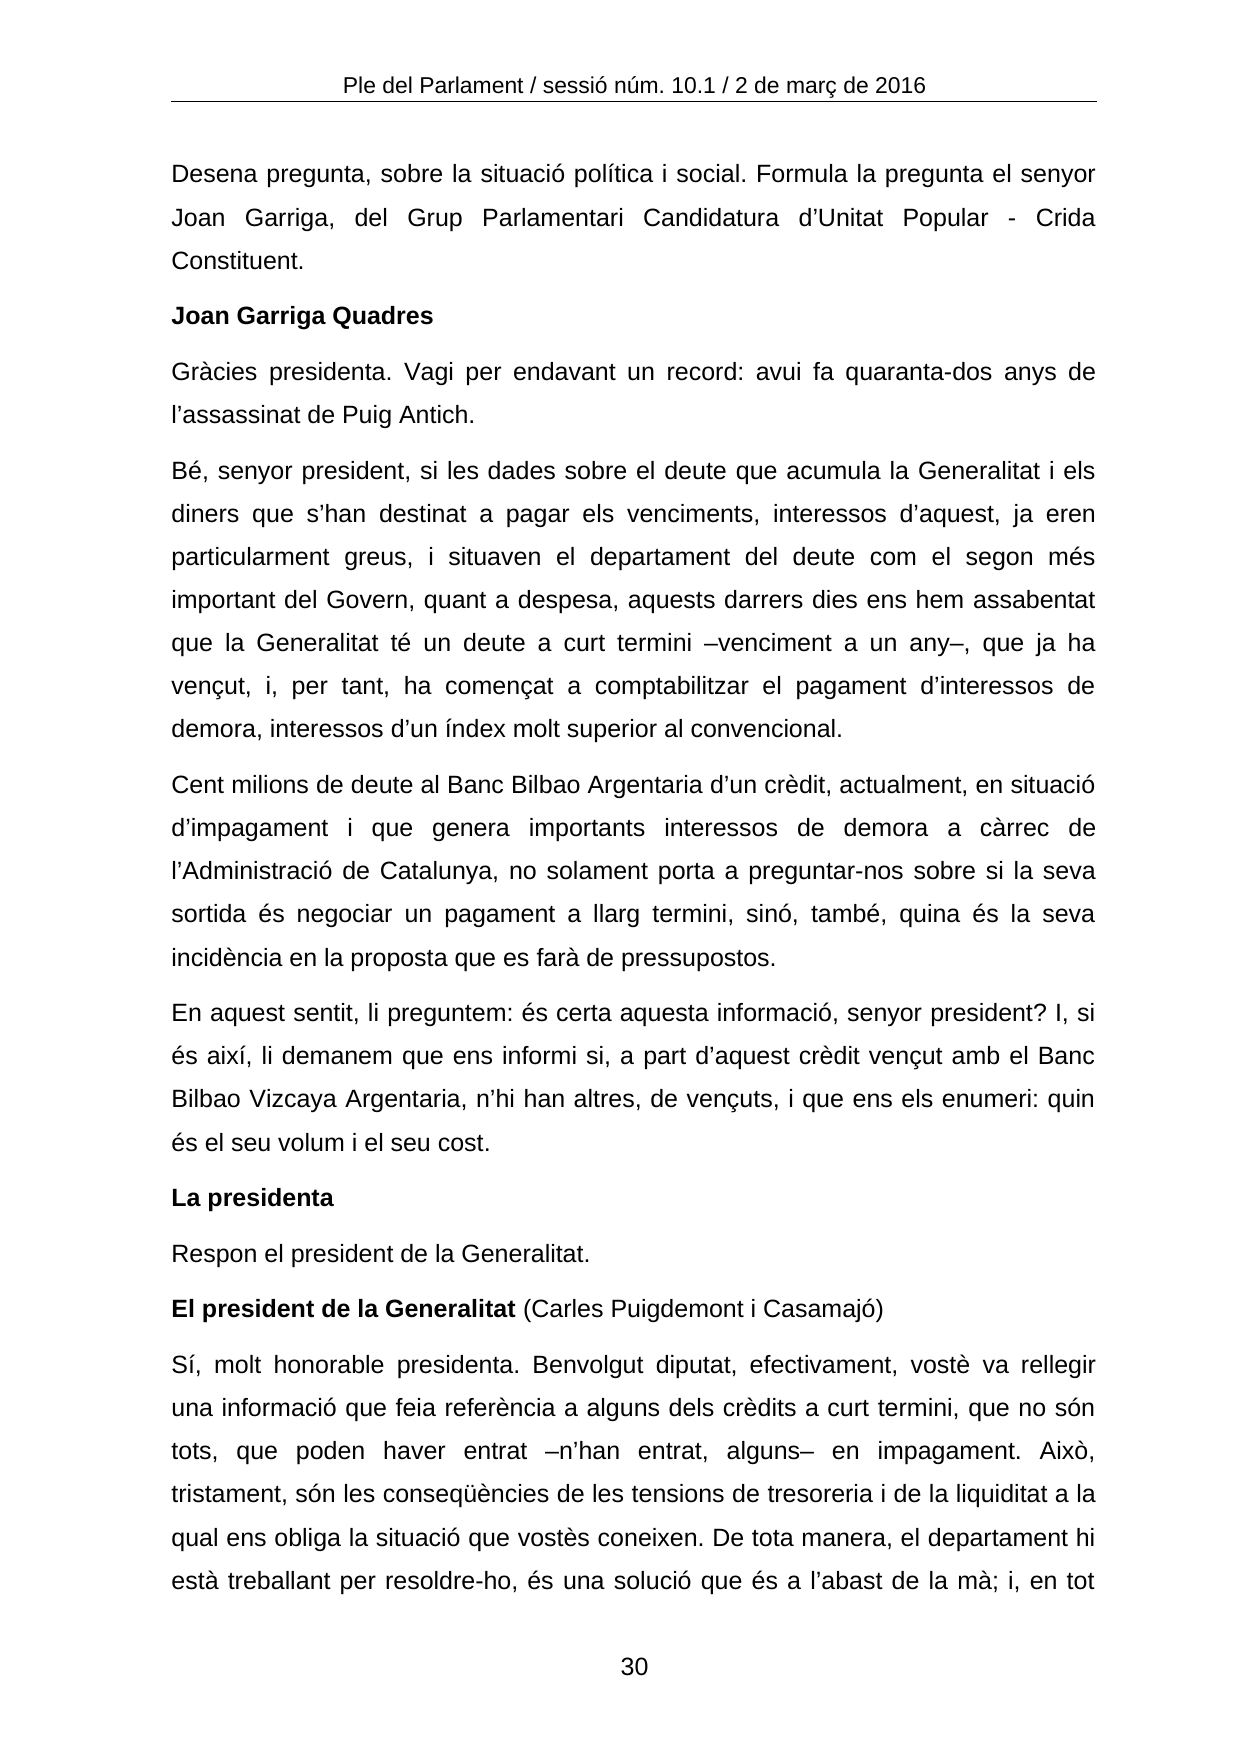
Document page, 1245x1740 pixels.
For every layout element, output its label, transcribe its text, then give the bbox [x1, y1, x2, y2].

text Respon el president de la Generalitat. [171, 1239, 1097, 1268]
text Desena pregunta, sobre la situació política i social. Formula la pregunta el senyor Joan Garriga, del Grup Parlamentari Candidatura d’Unitat Popular - Crida Constituent. [171, 159, 1097, 274]
text Cent milions de deute al Banc Bilbao Argentaria d’un crèdit, actualment, en situació d’impagament i que genera importants interessos de demora a càrrec de l’Administració de Catalunya, no solament porta a preguntar-nos sobre si la seva sortida és negociar un pagament a llarg termini, sinó, també, quina és la seva incidència en la proposta que es farà de pressupostos. [171, 770, 1097, 971]
text En aquest sentit, li preguntem: és certa aquesta informació, senyor president? I, si és així, li demanem que ens informi si, a part d’aquest crèdit vençut amb el Banc Bilbao Vizcaya Argentaria, n’hi han altres, de vençuts, i que ens els enumeri: quin és el seu volum i el seu cost. [171, 998, 1097, 1156]
text El president de la Generalitat (Carles Puigdemont i Casamajó) [171, 1294, 1097, 1323]
text La presidenta [171, 1183, 1097, 1212]
text Bé, senyor president, si les dades sobre el deute que acumula la Generalitat i els diners que s’han destinat a pagar els venciments, interessos d’aquest, ja eren particularment greus, i situaven el departament del deute com el segon més important del Govern, quant a despesa, aquests darrers dies ens hem assabentat que la Generalitat té un deute a curt termini –venciment a un any–, que ja ha vençut, i, per tant, ha començat a comptabilitzar el pagament d’interessos de demora, interessos d’un índex molt superior al convencional. [171, 456, 1097, 743]
text Joan Garriga Quadres [171, 301, 1097, 330]
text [171, 1350, 1097, 1594]
text Gràcies presidenta. Vagi per endavant un record: avui fa quaranta-dos anys de l’assassinat de Puig Antich. [171, 357, 1097, 429]
